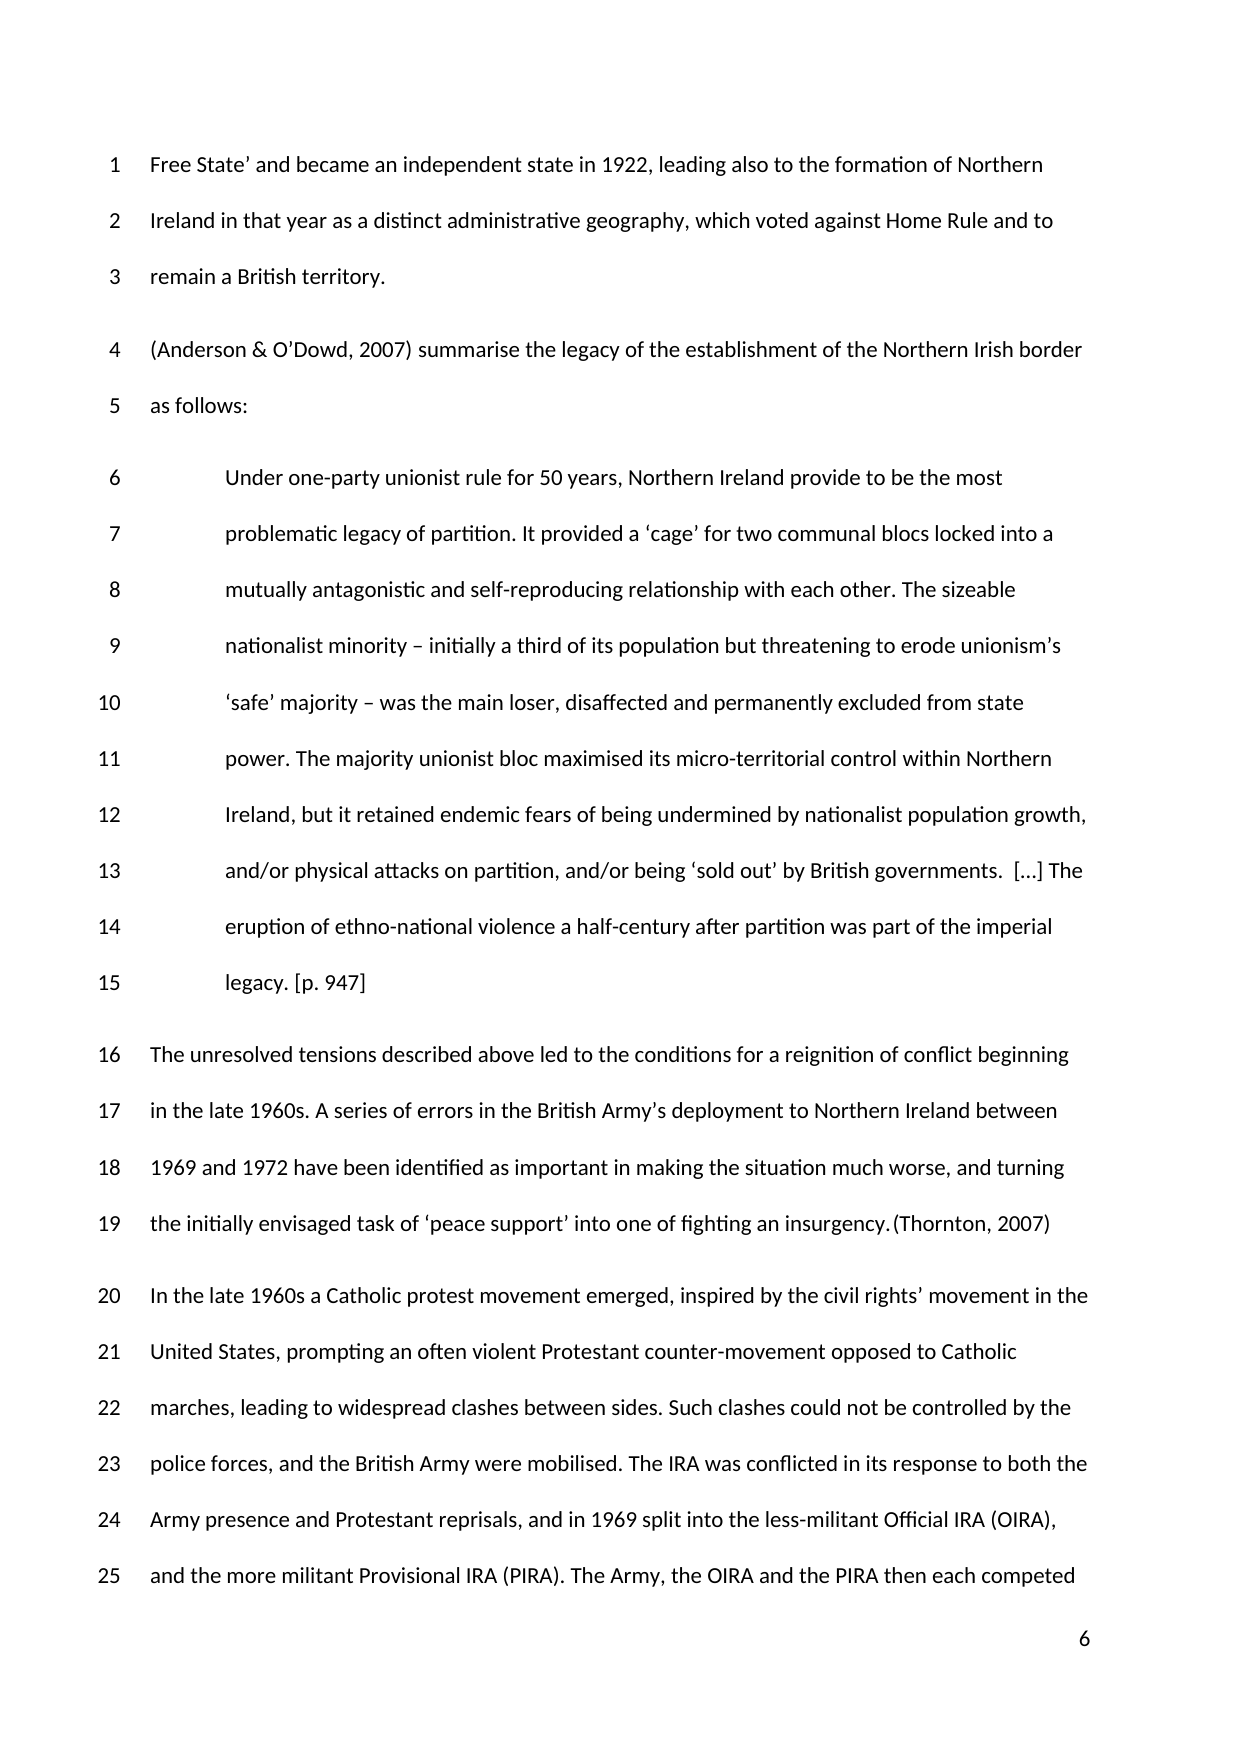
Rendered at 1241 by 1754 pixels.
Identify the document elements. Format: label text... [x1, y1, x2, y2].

text (Anderson & O’Dowd, 2007) summarise the legacy of the establishment of the Northern Irish border as follows: [150, 335, 1090, 419]
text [150, 1281, 1090, 1590]
text Under one-party unionist rule for 50 years, Northern Ireland provide to be the most problematic legacy of partition. It provided a ‘cage’ for two communal blocs locked into a mutually antagonistic and self-reproducing relationship with each other. The sizeable nationalist minority – initially a third of its population but threatening to erode unionism’s ‘safe’ majority – was the main loser, disaffected and permanently excluded from state power. The majority unionist bloc maximised its micro-territorial control within Northern Ireland, but it retained endemic fears of being undermined by nationalist population growth, and/or physical attacks on partition, and/or being ‘sold out’ by British governments. […] The eruption of ethno-national violence a half-century after partition was part of the imperial legacy. [p. 947] [225, 463, 1090, 996]
text The unresolved tensions described above led to the conditions for a reignition of conflict beginning in the late 1960s. A series of errors in the British Army’s deployment to Northern Ireland between 1969 and 1972 have been identified as important in making the situation much worse, and turning the initially envisaged task of ‘peace support’ into one of fighting an insurgency.(Thornton, 2007) [150, 1041, 1090, 1237]
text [150, 150, 1090, 290]
